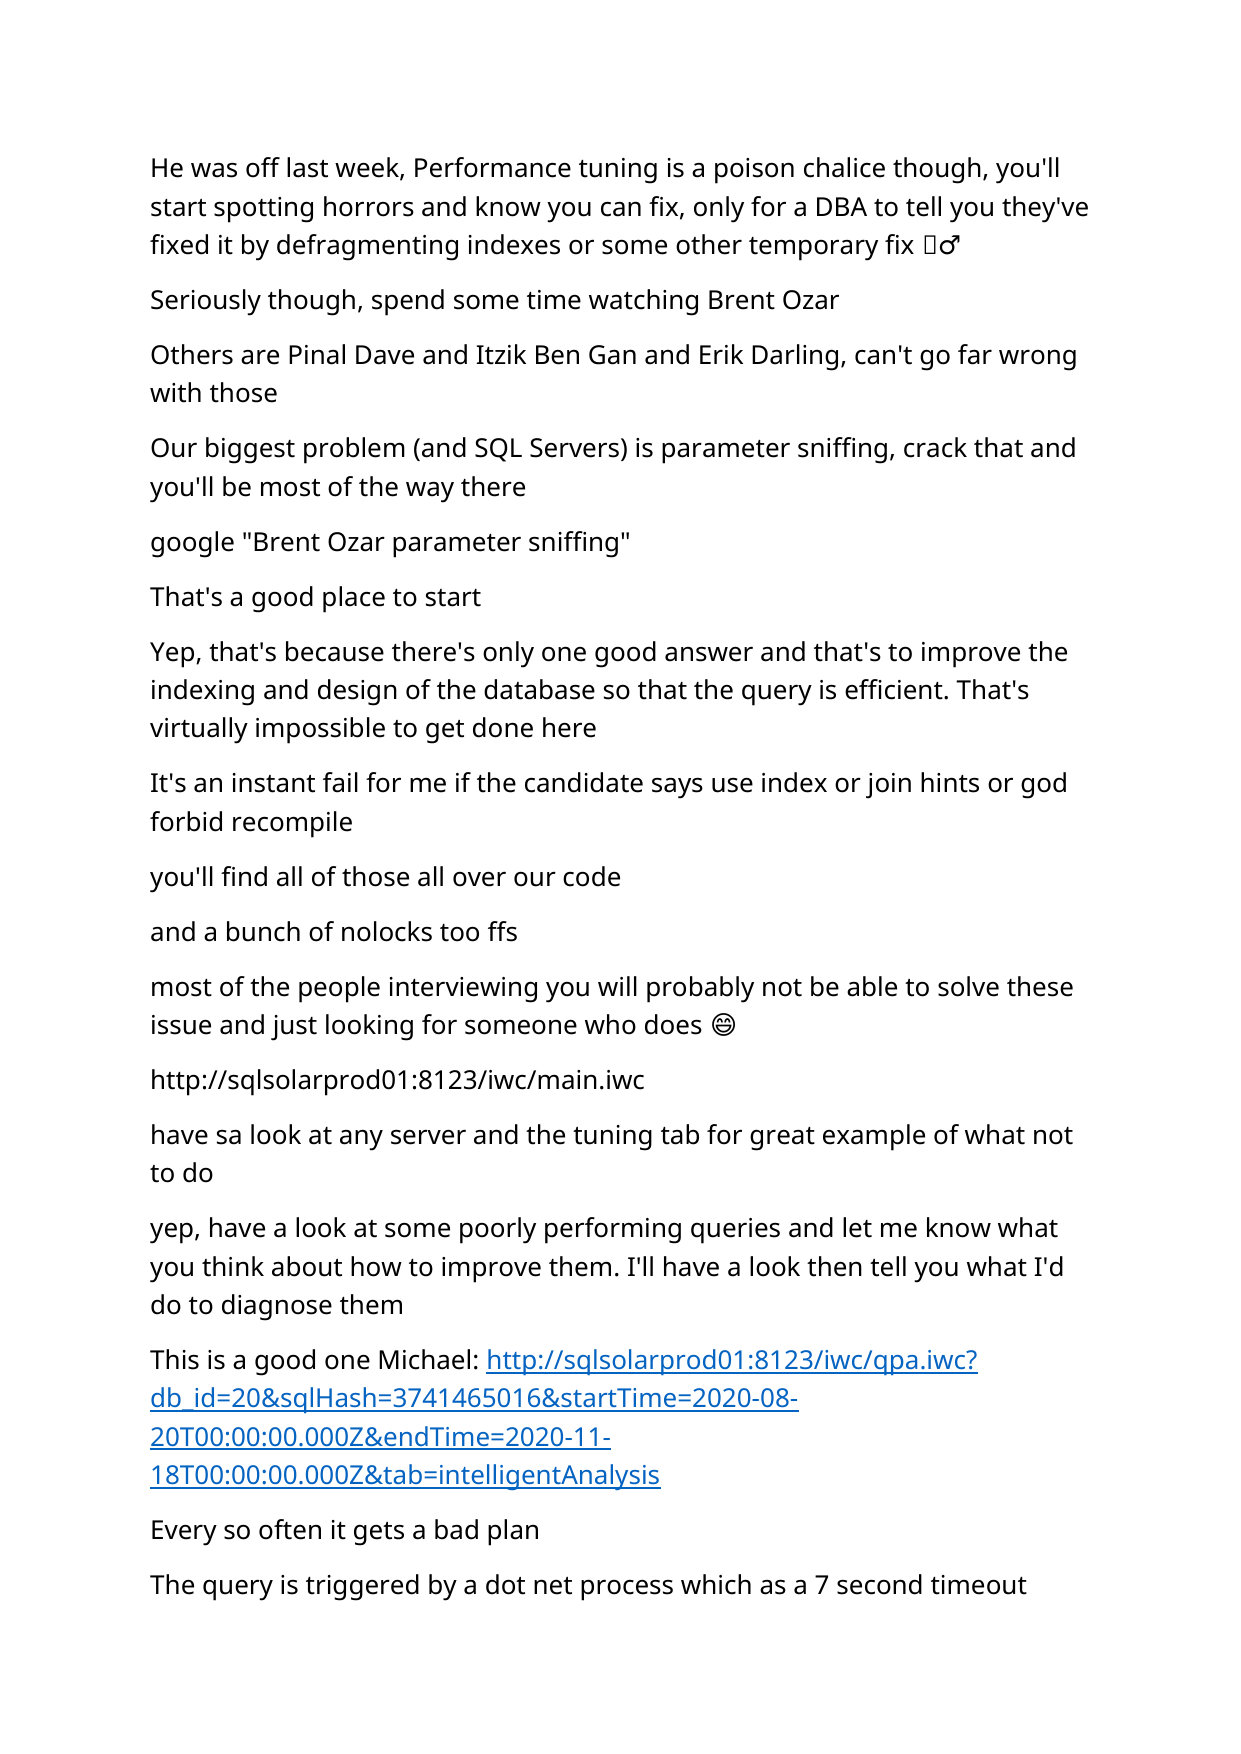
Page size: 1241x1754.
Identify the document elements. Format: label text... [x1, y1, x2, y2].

text Others are Pinal Dave and Itzik Ben Gan and Erik Darling, can't go far wrong with those [150, 337, 1090, 411]
text have sa look at any server and the tuning tab for great example of what not to do [150, 1117, 1090, 1191]
text most of the people interviewing you will probably not be able to solve these issue and just looking for someone who does 😄 [150, 968, 1090, 1042]
text The query is triggered by a dot net process which as a 7 second timeout [150, 1567, 1090, 1602]
text Seriously though, spend some time watching Brent Ozar [150, 282, 1090, 317]
text Our biggest problem (and SQL Servers) is parameter sniffing, crack that and you'll be most of the way there [150, 430, 1090, 504]
text Every so often it gets a bad plan [150, 1512, 1090, 1547]
text http://sqlsolarprod01:8123/iwc/main.iwc [150, 1062, 1090, 1097]
text It's an instant fail for me if the candidate says use index or join hints or god forbid recompile [150, 765, 1090, 839]
text you'll find all of those all over our code [150, 858, 1090, 894]
text He was off last week, Performance tuning is a poison chalice though, you'll start spotting horrors and know you can fix, only for a DBA to tell you they've fixed it by defragmenting indexes or some other temporary fix 🤦‍♂️ [150, 150, 1090, 262]
text yep, have a look at some poorly performing queries and let me know what you think about how to improve them. I'll have a look then tell you what I'd do to diagnose them [150, 1210, 1090, 1322]
text Yep, that's because there's only one good answer and that's to improve the indexing and design of the database so that the query is efficient. That's virtually impossible to get done here [150, 633, 1090, 746]
text This is a good one Michael: http://sqlsolarprod01:8123/iwc/qpa.iwc?db_id=20&sqlHash=3741465016&startTime=2020-08-20T00:00:00.000Z&endTime=2020-11-18T00:00:00.000Z&tab=intelligentAnalysis [150, 1342, 1090, 1492]
text and a bunch of nolocks too ffs [150, 913, 1090, 949]
text google "Brent Ozar parameter sniffing" [150, 523, 1090, 559]
text That's a good place to start [150, 578, 1090, 614]
